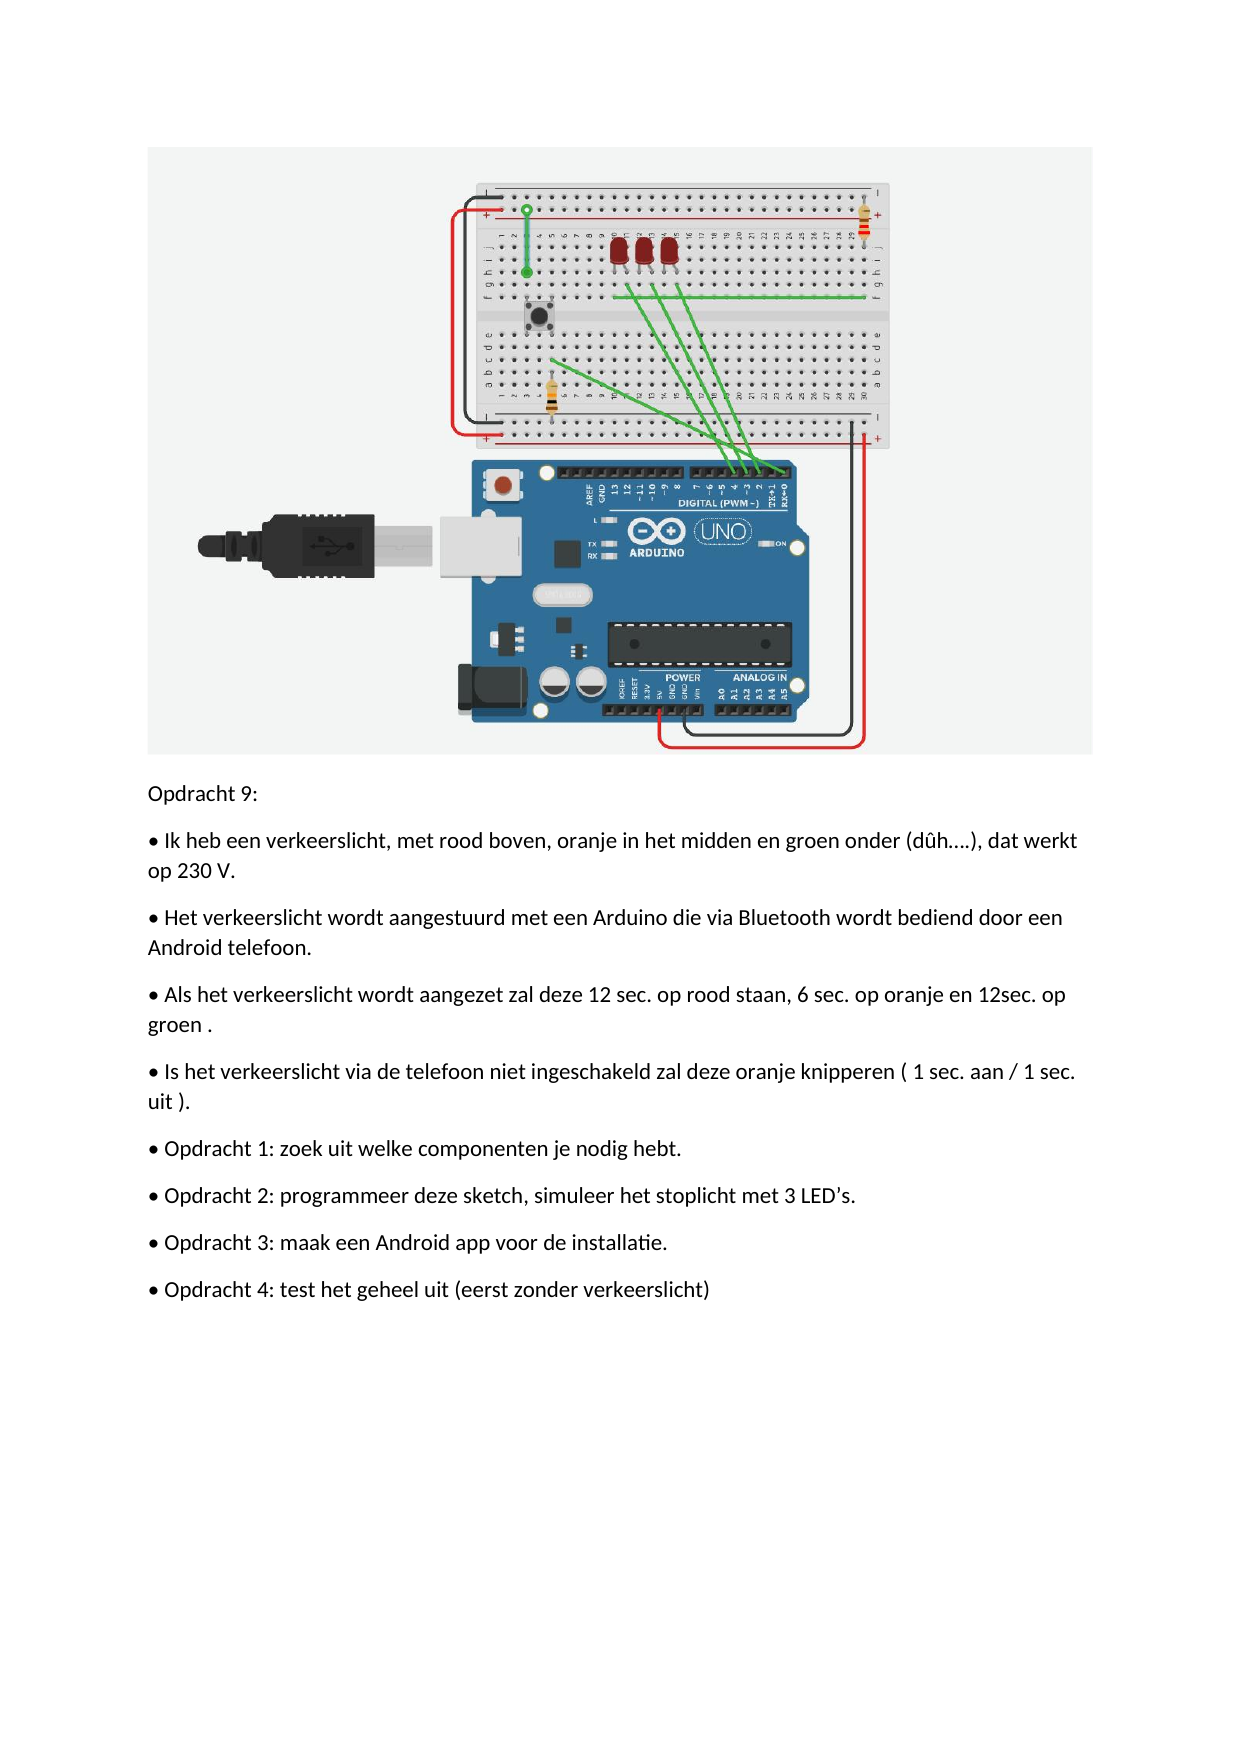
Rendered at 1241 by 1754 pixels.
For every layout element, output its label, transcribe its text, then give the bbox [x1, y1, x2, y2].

text • Als het verkeerslicht wordt aangezet zal deze 12 sec. op rood staan, 6 sec. op oranje en 12sec. op groen . [148, 980, 1093, 1038]
picture [147, 147, 1093, 761]
text • Opdracht 2: programmeer deze sketch, simuleer het stoplicht met 3 LED’s. [148, 1181, 1093, 1209]
text • Opdracht 1: zoek uit welke componenten je nodig hebt. [148, 1134, 1093, 1162]
text Opdracht 9: [148, 779, 1093, 807]
text • Het verkeerslicht wordt aangestuurd met een Arduino die via Bluetooth wordt bediend door een Android telefoon. [148, 903, 1093, 961]
text • Is het verkeerslicht via de telefoon niet ingeschakeld zal deze oranje knipperen ( 1 sec. aan / 1 sec. uit ). [148, 1057, 1093, 1115]
text • Opdracht 4: test het geheel uit (eerst zonder verkeerslicht) [148, 1275, 1093, 1303]
text • Opdracht 3: maak een Android app voor de installatie. [148, 1228, 1093, 1256]
text • Ik heb een verkeerslicht, met rood boven, oranje in het midden en groen onder (dûh….), dat werkt op 230 V. [148, 826, 1093, 884]
